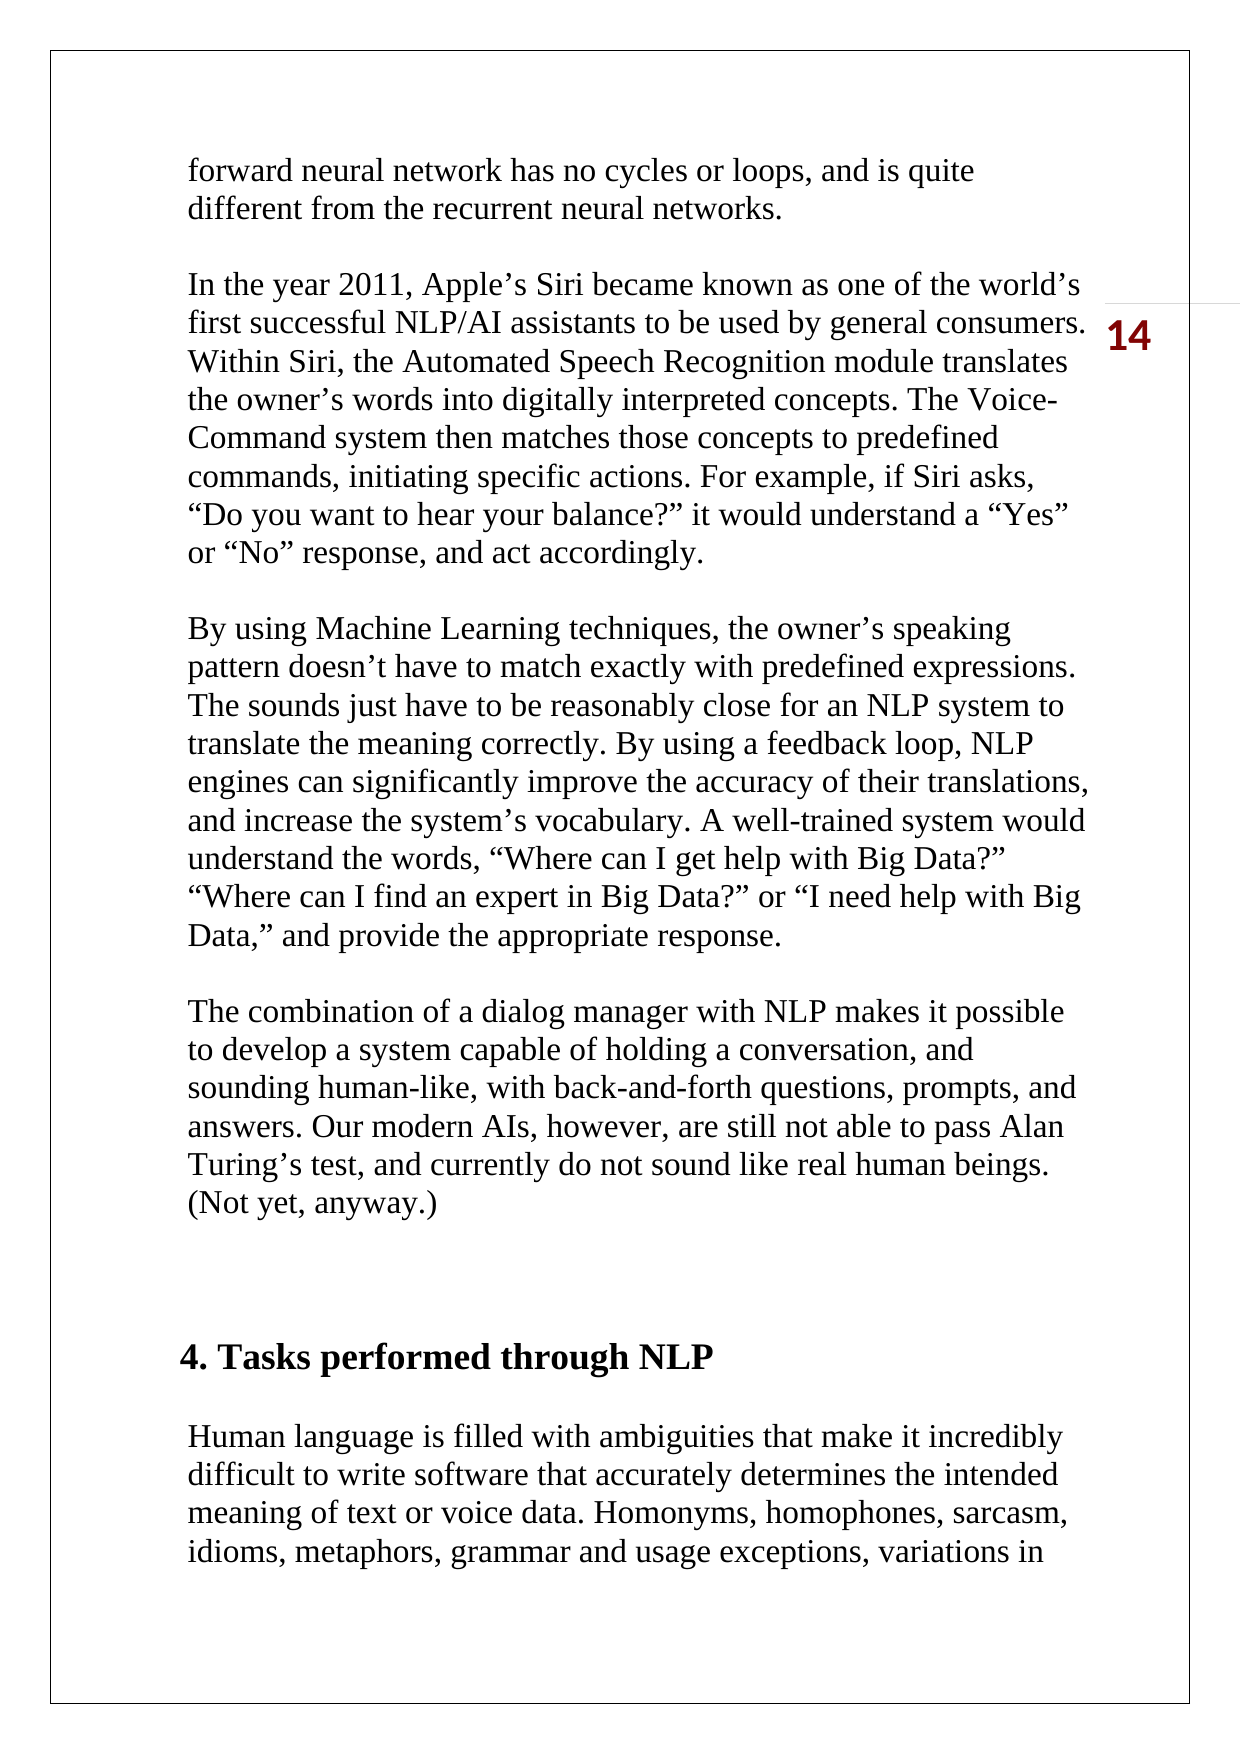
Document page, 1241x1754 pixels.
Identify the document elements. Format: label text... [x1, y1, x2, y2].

text By using Machine Learning techniques, the owner’s speaking pattern doesn’t have to match exactly with predefined expressions. The sounds just have to be reasonably close for an NLP system to translate the meaning correctly. By using a feedback loop, NLP engines can significantly improve the accuracy of their translations, and increase the system’s vocabulary. A well-trained system would understand the words, “Where can I get help with Big Data?” “Where can I find an expert in Big Data?” or “I need help with Big Data,” and provide the appropriate response. [187, 608, 1090, 953]
text The combination of a dialog manager with NLP makes it possible to develop a system capable of holding a conversation, and sounding human-like, with back-and-forth questions, prompts, and answers. Our modern AIs, however, are still not able to pass Alan Turing’s test, and currently do not sound like real human beings. (Not yet, anyway.) [187, 991, 1090, 1221]
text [187, 150, 1090, 227]
text In the year 2011, Apple’s Siri became known as one of the world’s first successful NLP/AI assistants to be used by general consumers. Within Siri, the Automated Speech Recognition module translates the owner’s words into digitally interpreted concepts. The Voice-Command system then matches those concepts to predefined commands, initiating specific actions. For example, if Siri asks, “Do you want to hear your balance?” it would understand a “Yes” or “No” response, and act accordingly. [187, 264, 1090, 571]
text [187, 1416, 1090, 1569]
list Tasks performed through NLP [179, 1335, 1090, 1378]
